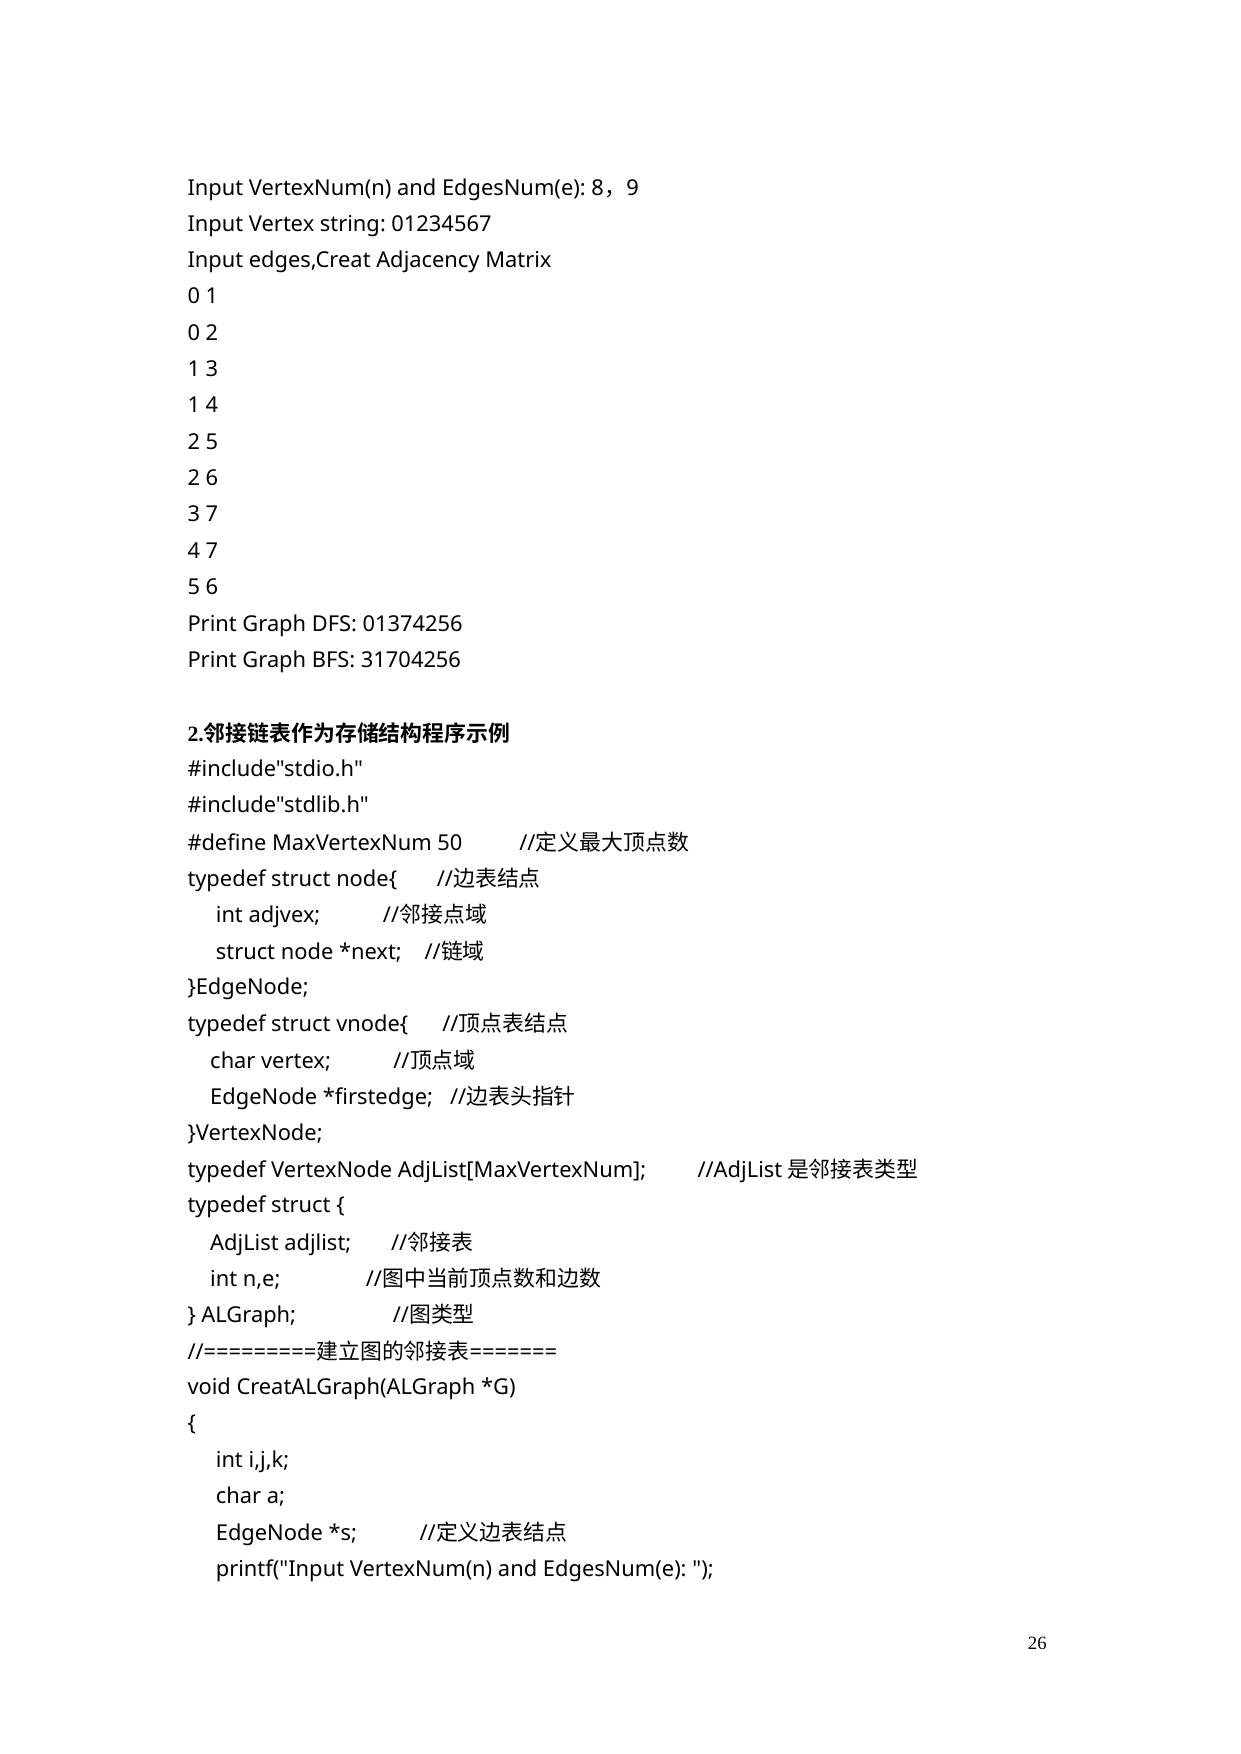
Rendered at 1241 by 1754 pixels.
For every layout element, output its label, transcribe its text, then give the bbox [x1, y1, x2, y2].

text 5 6 [187, 568, 1053, 604]
text AdjList adjlist; //邻接表 [187, 1222, 1053, 1259]
text }EdgeNode; [187, 968, 1053, 1004]
text typedef VertexNode AdjList[MaxVertexNum]; //AdjList是邻接表类型 [187, 1149, 1053, 1186]
text #define MaxVertexNum 50 //定义最大顶点数 [187, 822, 1053, 859]
text char a; [187, 1477, 1053, 1513]
text void CreatALGraph(ALGraph *G) [187, 1368, 1053, 1404]
text int adjvex; //邻接点域 [187, 895, 1053, 931]
text #include"stdio.h" [187, 750, 1053, 786]
text int n,e; //图中当前顶点数和边数 [187, 1259, 1053, 1295]
text char vertex; //顶点域 [187, 1041, 1053, 1077]
text Input VertexNum(n) and EdgesNum(e): 8，9 [187, 168, 1053, 204]
text struct node *next; //链域 [187, 931, 1053, 968]
text 1 3 [187, 350, 1053, 386]
text 2 6 [187, 459, 1053, 495]
text typedef struct { [187, 1186, 1053, 1222]
text Input edges,Creat Adjacency Matrix [187, 241, 1053, 277]
text 0 1 [187, 277, 1053, 313]
text Print Graph BFS: 31704256 [187, 641, 1053, 677]
text #include"stdlib.h" [187, 786, 1053, 822]
text 0 2 [187, 313, 1053, 350]
text //=========建立图的邻接表======= [187, 1331, 1053, 1368]
text { [187, 1404, 1053, 1440]
text 3 7 [187, 495, 1053, 532]
text Print Graph DFS: 01374256 [187, 604, 1053, 641]
text 2.邻接链表作为存储结构程序示例 [187, 713, 1053, 750]
text printf("Input VertexNum(n) and EdgesNum(e): "); [187, 1549, 1053, 1586]
text 2 5 [187, 422, 1053, 459]
text Input Vertex string: 01234567 [187, 204, 1053, 241]
text int i,j,k; [187, 1440, 1053, 1477]
text EdgeNode *firstedge; //边表头指针 [187, 1077, 1053, 1113]
text EdgeNode *s; //定义边表结点 [187, 1513, 1053, 1549]
text typedef struct vnode{ //顶点表结点 [187, 1004, 1053, 1041]
text } ALGraph; //图类型 [187, 1295, 1053, 1331]
text 4 7 [187, 532, 1053, 568]
text typedef struct node{ //边表结点 [187, 859, 1053, 895]
text }VertexNode; [187, 1113, 1053, 1149]
text 1 4 [187, 386, 1053, 422]
